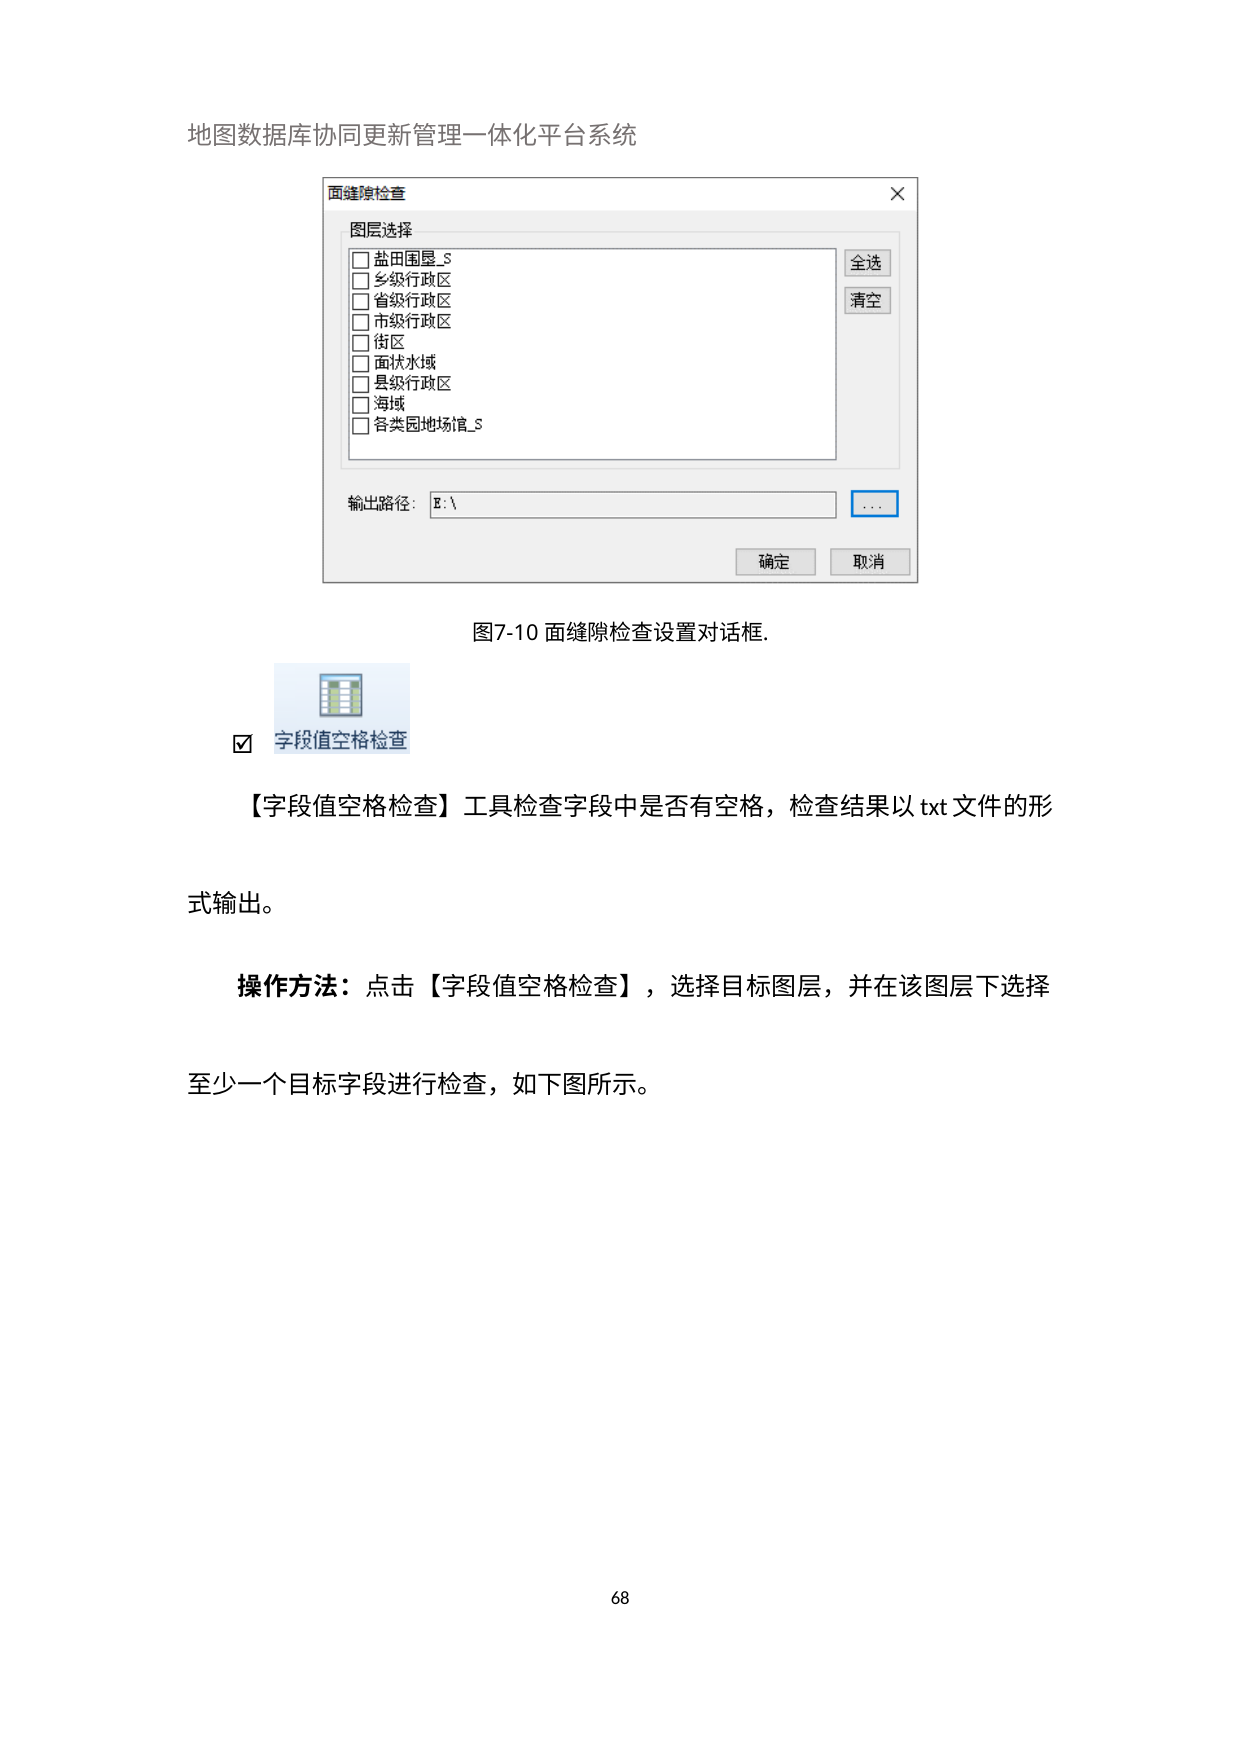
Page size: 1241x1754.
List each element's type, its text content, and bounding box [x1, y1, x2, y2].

text 操作方法：点击【字段值空格检查】，选择目标图层，并在该图层下选择至少一个目标字段进行检查，如下图所示。 [187, 952, 1053, 1115]
text 【字段值空格检查】工具检查字段中是否有空格，检查结果以txt文件的形式输出。 [187, 772, 1053, 934]
picture [320, 177, 921, 586]
text 面缝隙检查设置对话框. [187, 614, 1053, 647]
picture [274, 663, 410, 754]
